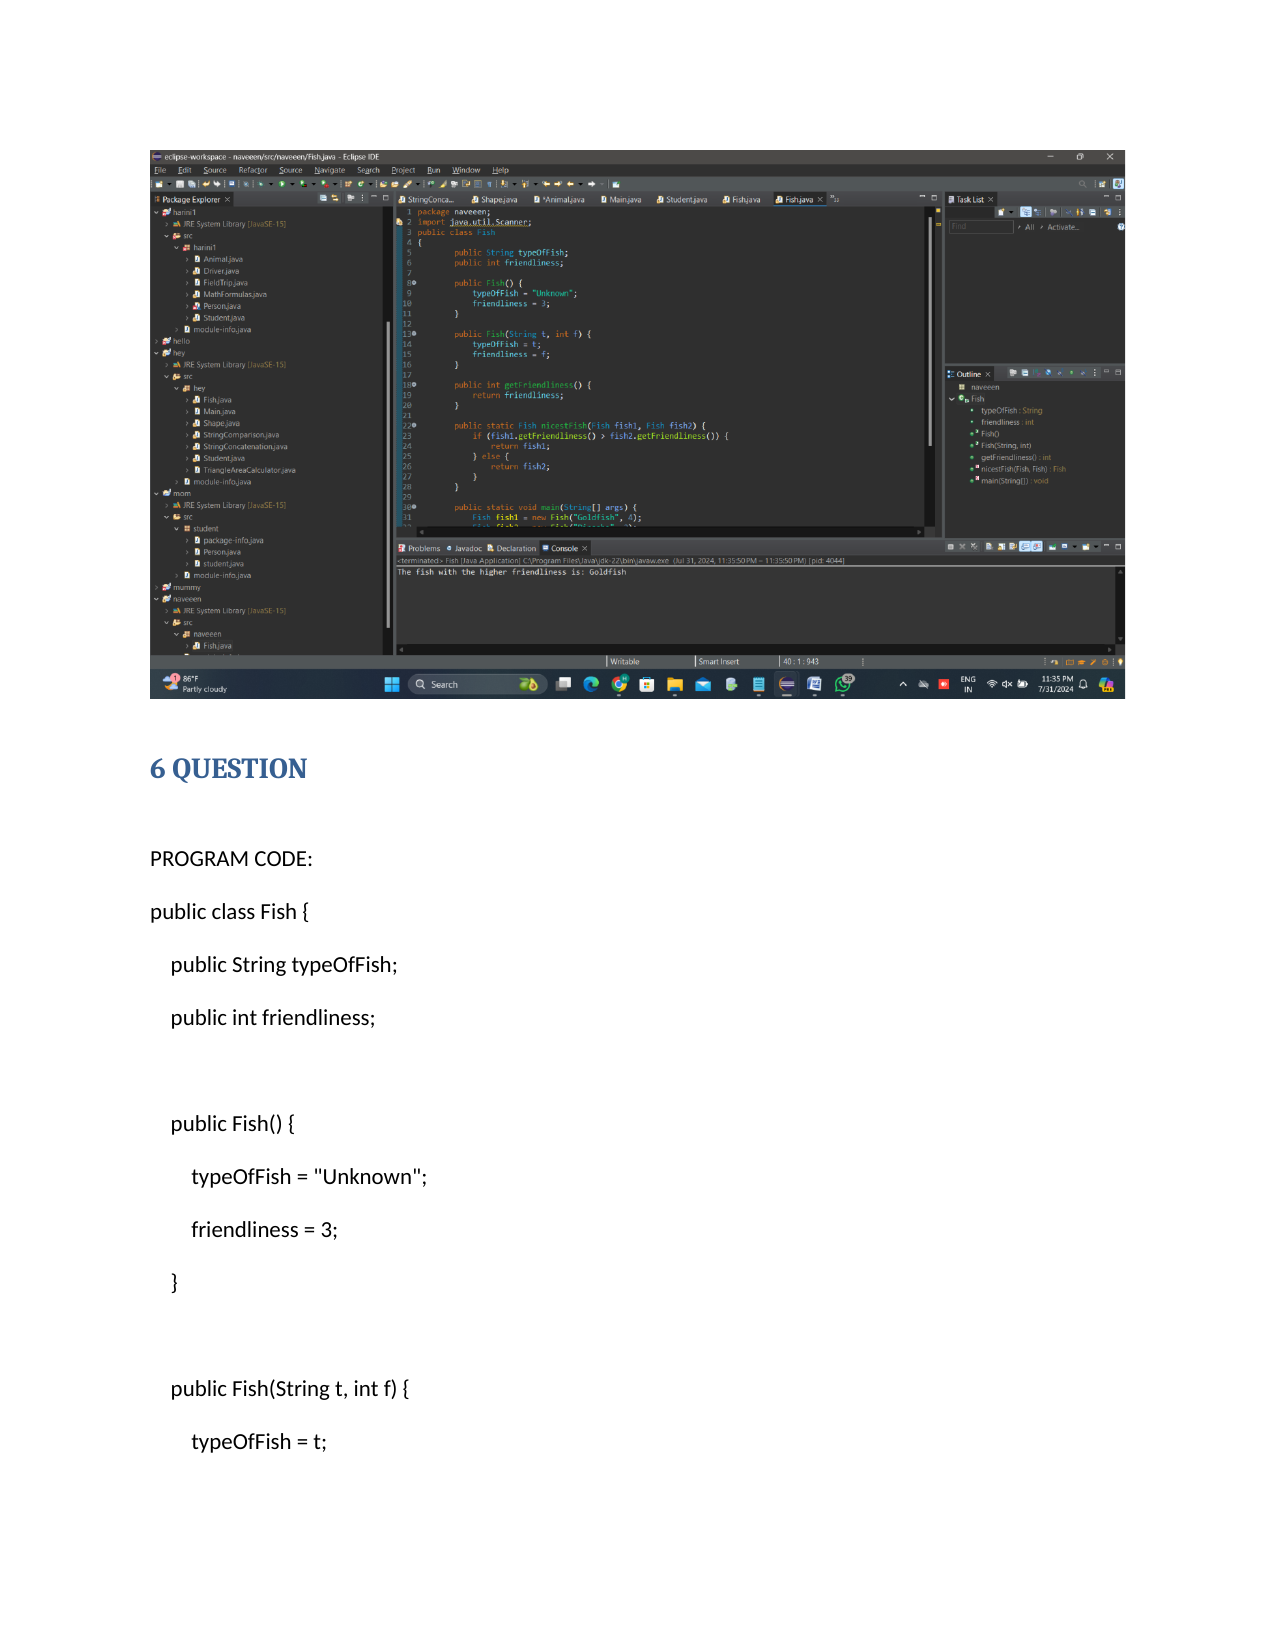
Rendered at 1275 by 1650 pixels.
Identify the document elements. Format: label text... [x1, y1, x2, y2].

picture [150, 150, 1125, 699]
text friendliness = 3; [150, 1215, 1125, 1243]
text public Fish(String t, int f) { [150, 1374, 1125, 1402]
text } [150, 1268, 1125, 1296]
text typeOfFish = t; [150, 1427, 1125, 1455]
text public String typeOfFish; [150, 950, 1125, 978]
subtitle 6 QUESTION [150, 753, 1125, 786]
text public Fish() { [150, 1109, 1125, 1137]
text typeOfFish = "Unknown"; [150, 1162, 1125, 1190]
text public class Fish { [150, 897, 1125, 925]
text PROGRAM CODE: [150, 844, 1125, 872]
text public int friendliness; [150, 1003, 1125, 1031]
